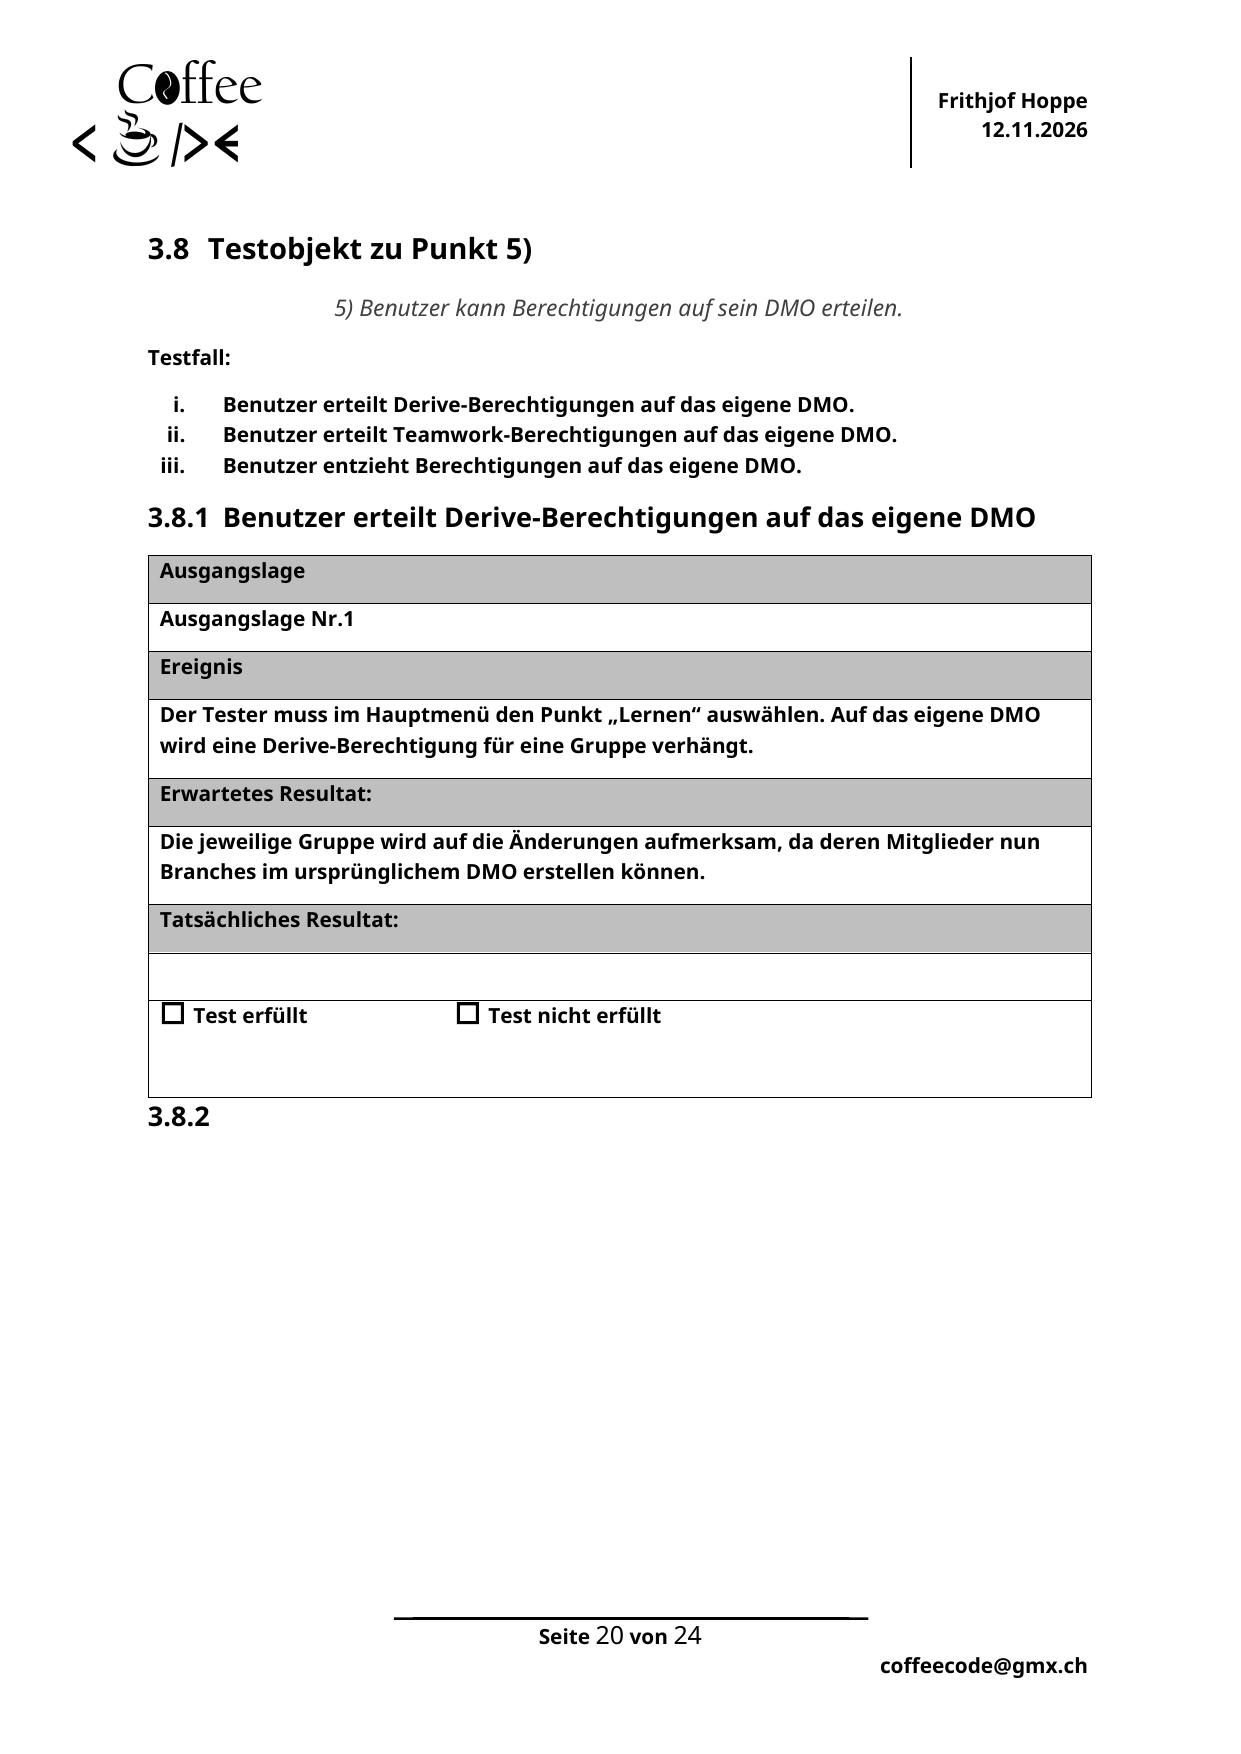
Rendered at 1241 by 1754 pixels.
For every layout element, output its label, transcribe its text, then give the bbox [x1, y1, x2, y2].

subtitle Benutzer erteilt Derive-Berechtigungen auf das eigene DMO [148, 498, 1092, 535]
subtitle Testobjekt zu Punkt 5) [148, 229, 1092, 268]
table_header Ausgangslage [149, 556, 1091, 603]
text Testfall: [148, 343, 1092, 371]
table_cell Der Tester muss im Hauptmenü den Punkt „Lernen“ auswählen. Auf das eigene DMO wird eine Derive-Berechtigung für eine Gruppe verhängt. [149, 700, 1091, 778]
picture [72, 60, 262, 179]
table_cell Die jeweilige Gruppe wird auf die Änderungen aufmerksam, da deren Mitglieder nun Branches im ursprünglichem DMO erstellen können. [149, 827, 1091, 904]
text 5) Benutzer kann Berechtigungen auf sein DMO erteilen. [238, 292, 1002, 323]
list Benutzer erteilt Derive-Berechtigungen auf das eigene DMO. [185, 390, 1092, 418]
table_cell Ereignis [149, 652, 1091, 699]
table_cell Tatsächliches Resultat: [149, 905, 1091, 952]
table_cell Test erfüllt Test nicht erfüllt [149, 1001, 1091, 1097]
list Benutzer entzieht Berechtigungen auf das eigene DMO. [185, 451, 1092, 480]
table_cell Ausgangslage Nr.1 [149, 604, 1091, 651]
table_cell [149, 954, 1091, 1000]
table_cell Erwartetes Resultat: [149, 779, 1091, 826]
list Benutzer erteilt Teamwork-Berechtigungen auf das eigene DMO. [185, 421, 1092, 449]
